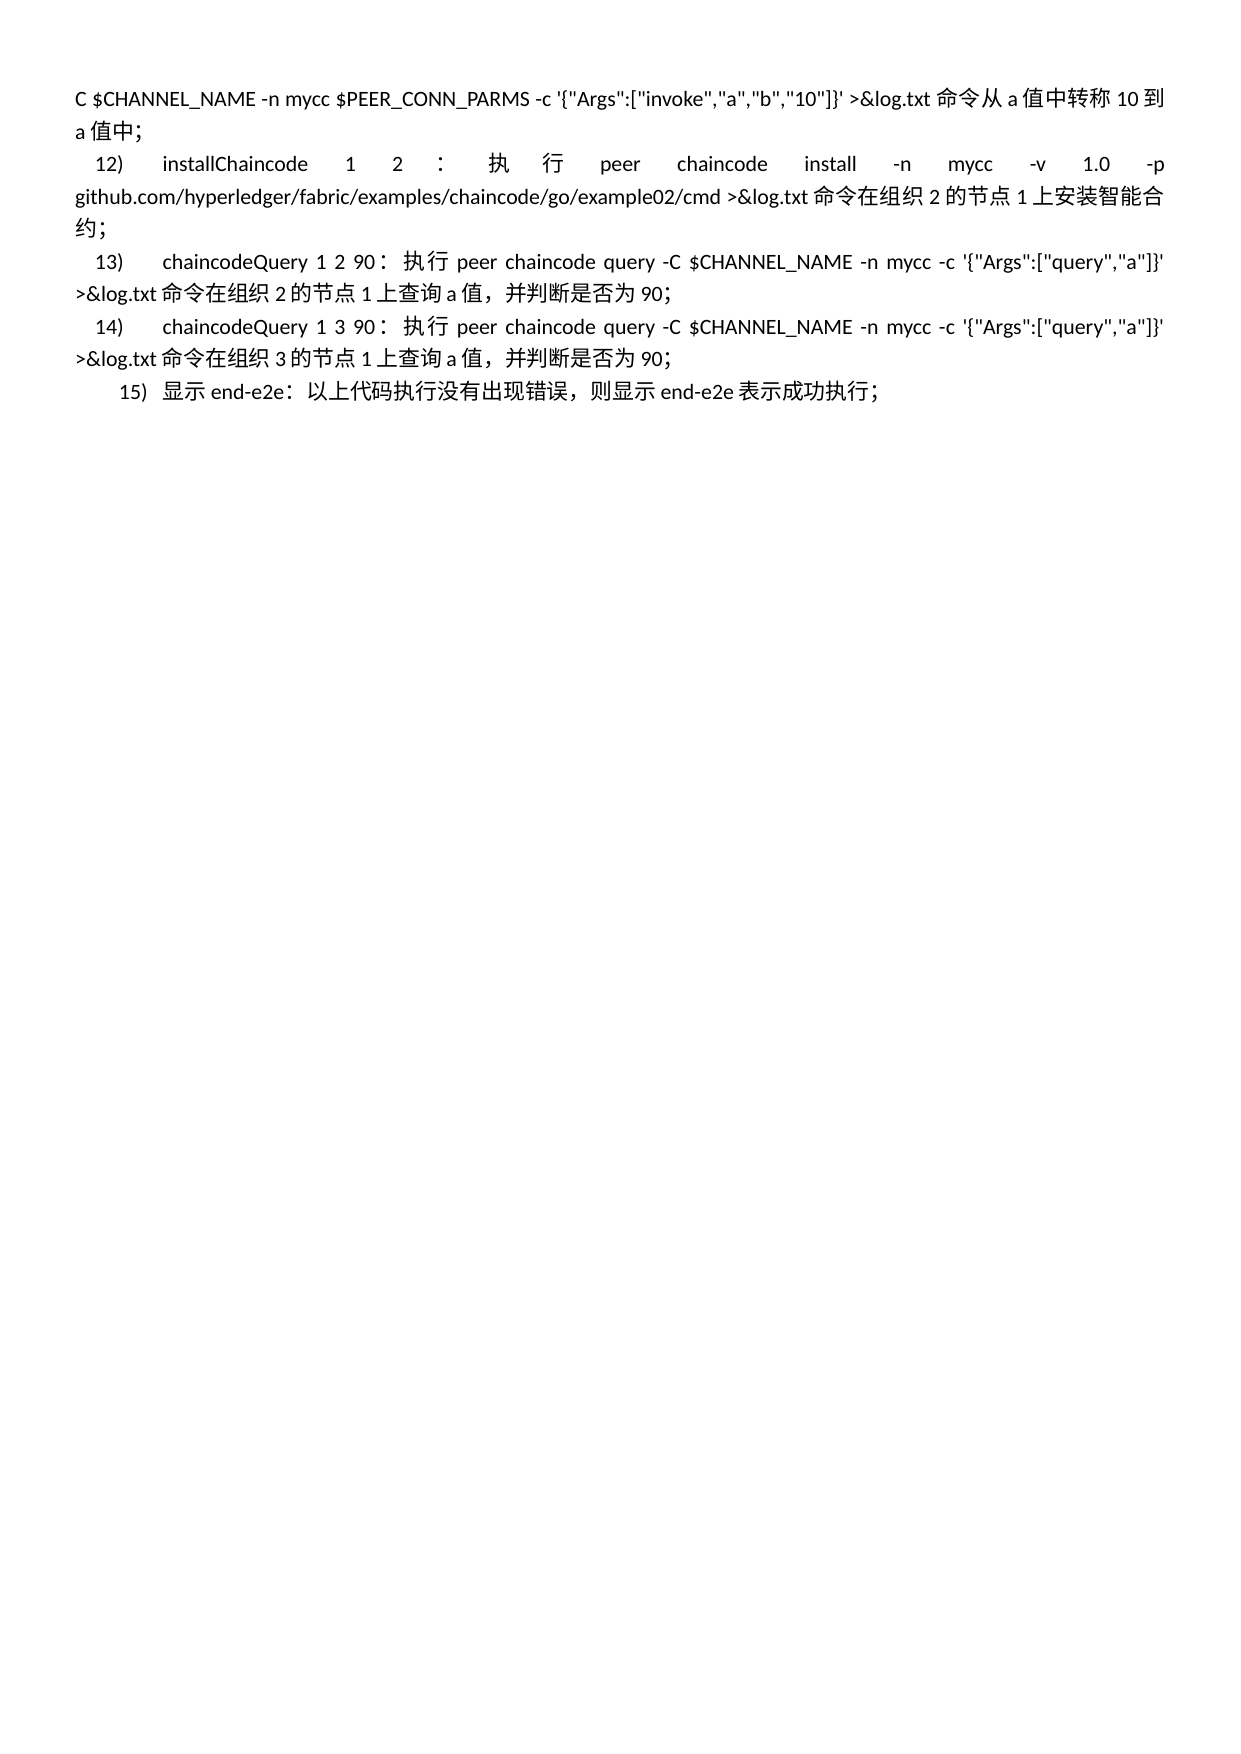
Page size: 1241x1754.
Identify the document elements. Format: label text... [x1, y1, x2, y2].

text 15) 显示end-e2e：以上代码执行没有出现错误，则显示end-e2e表示成功执行； [75, 373, 1165, 406]
text 12) installChaincode 1 2：执行peer chaincode install -n mycc -v 1.0 -p github.com/hyperledger/fabric/examples/chaincode/go/example02/cmd >&log.txt命令在组织2的节点1上安装智能合约； [75, 146, 1165, 243]
text 13) chaincodeQuery 1 2 90：执行peer chaincode query -C $CHANNEL_NAME -n mycc -c '{"Args":["query","a"]}' >&log.txt命令在组织2的节点1上查询a值，并判断是否为90； [75, 243, 1165, 308]
text 14) chaincodeQuery 1 3 90：执行peer chaincode query -C $CHANNEL_NAME -n mycc -c '{"Args":["query","a"]}' >&log.txt命令在组织3的节点1上查询a值，并判断是否为90； [75, 308, 1165, 373]
